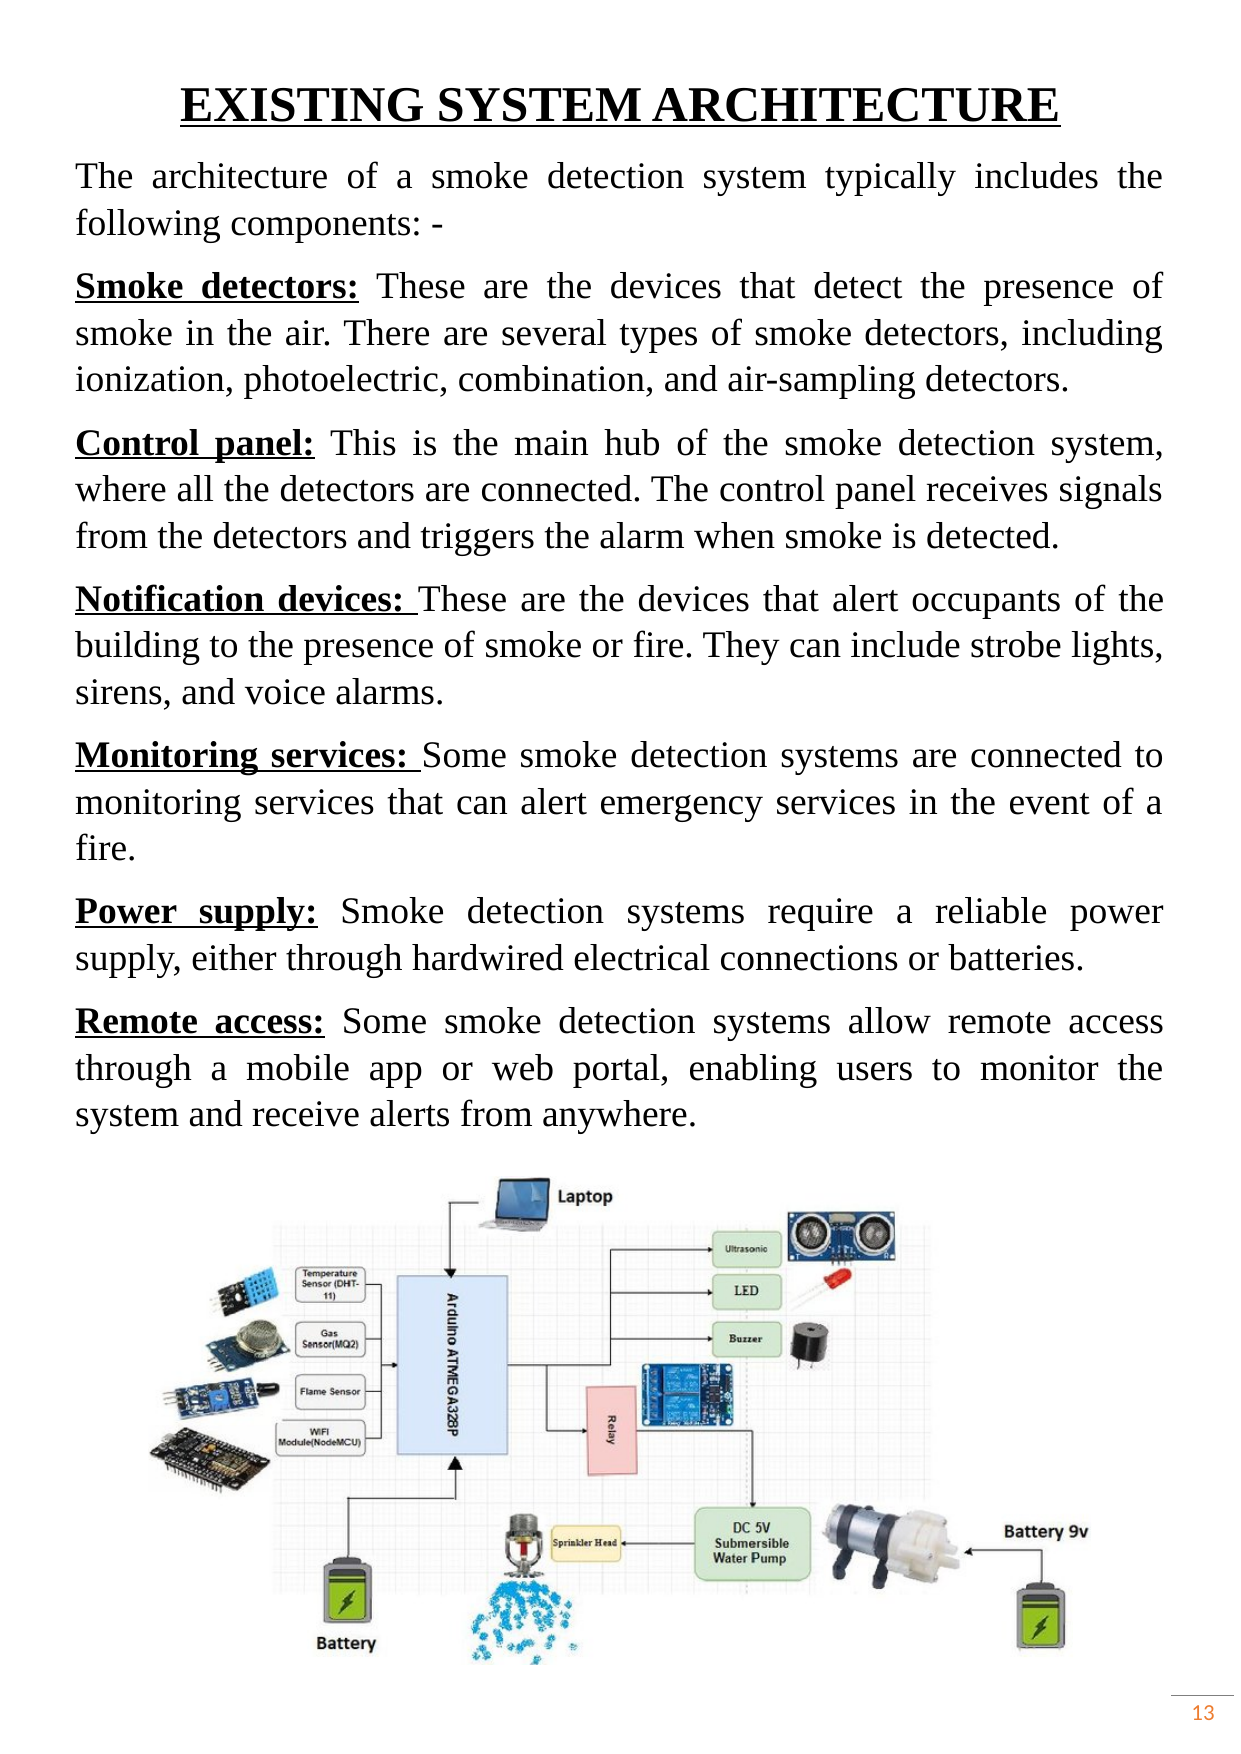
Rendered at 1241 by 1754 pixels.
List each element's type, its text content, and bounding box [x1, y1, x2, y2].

text Power supply: Smoke detection systems require a reliable power supply, either through hardwired electrical connections or batteries. [75, 889, 1165, 979]
text Monitoring services: Some smoke detection systems are connected to monitoring services that can alert emergency services in the event of a fire. [75, 733, 1165, 869]
text EXISTING SYSTEM ARCHITECTURE [75, 75, 1165, 132]
text Remote access: Some smoke detection systems allow remote access through a mobile app or web portal, enabling users to monitor the system and receive alerts from anywhere. [75, 999, 1165, 1135]
text Smoke detectors: These are the devices that detect the presence of smoke in the air. There are several types of smoke detectors, including ionization, photoelectric, combination, and air-sampling detectors. [75, 263, 1165, 400]
text The architecture of a smoke detection system typically includes the following components: - [75, 154, 1165, 243]
text Notification devices: These are the devices that alert occupants of the building to the presence of smoke or fire. They can include strobe lights, sirens, and voice alarms. [75, 576, 1165, 712]
text Control panel: This is the main hub of the smoke detection system, where all the detectors are connected. The control panel receives signals from the detectors and triggers the alarm when smoke is detected. [75, 420, 1165, 556]
picture [147, 1176, 1090, 1664]
